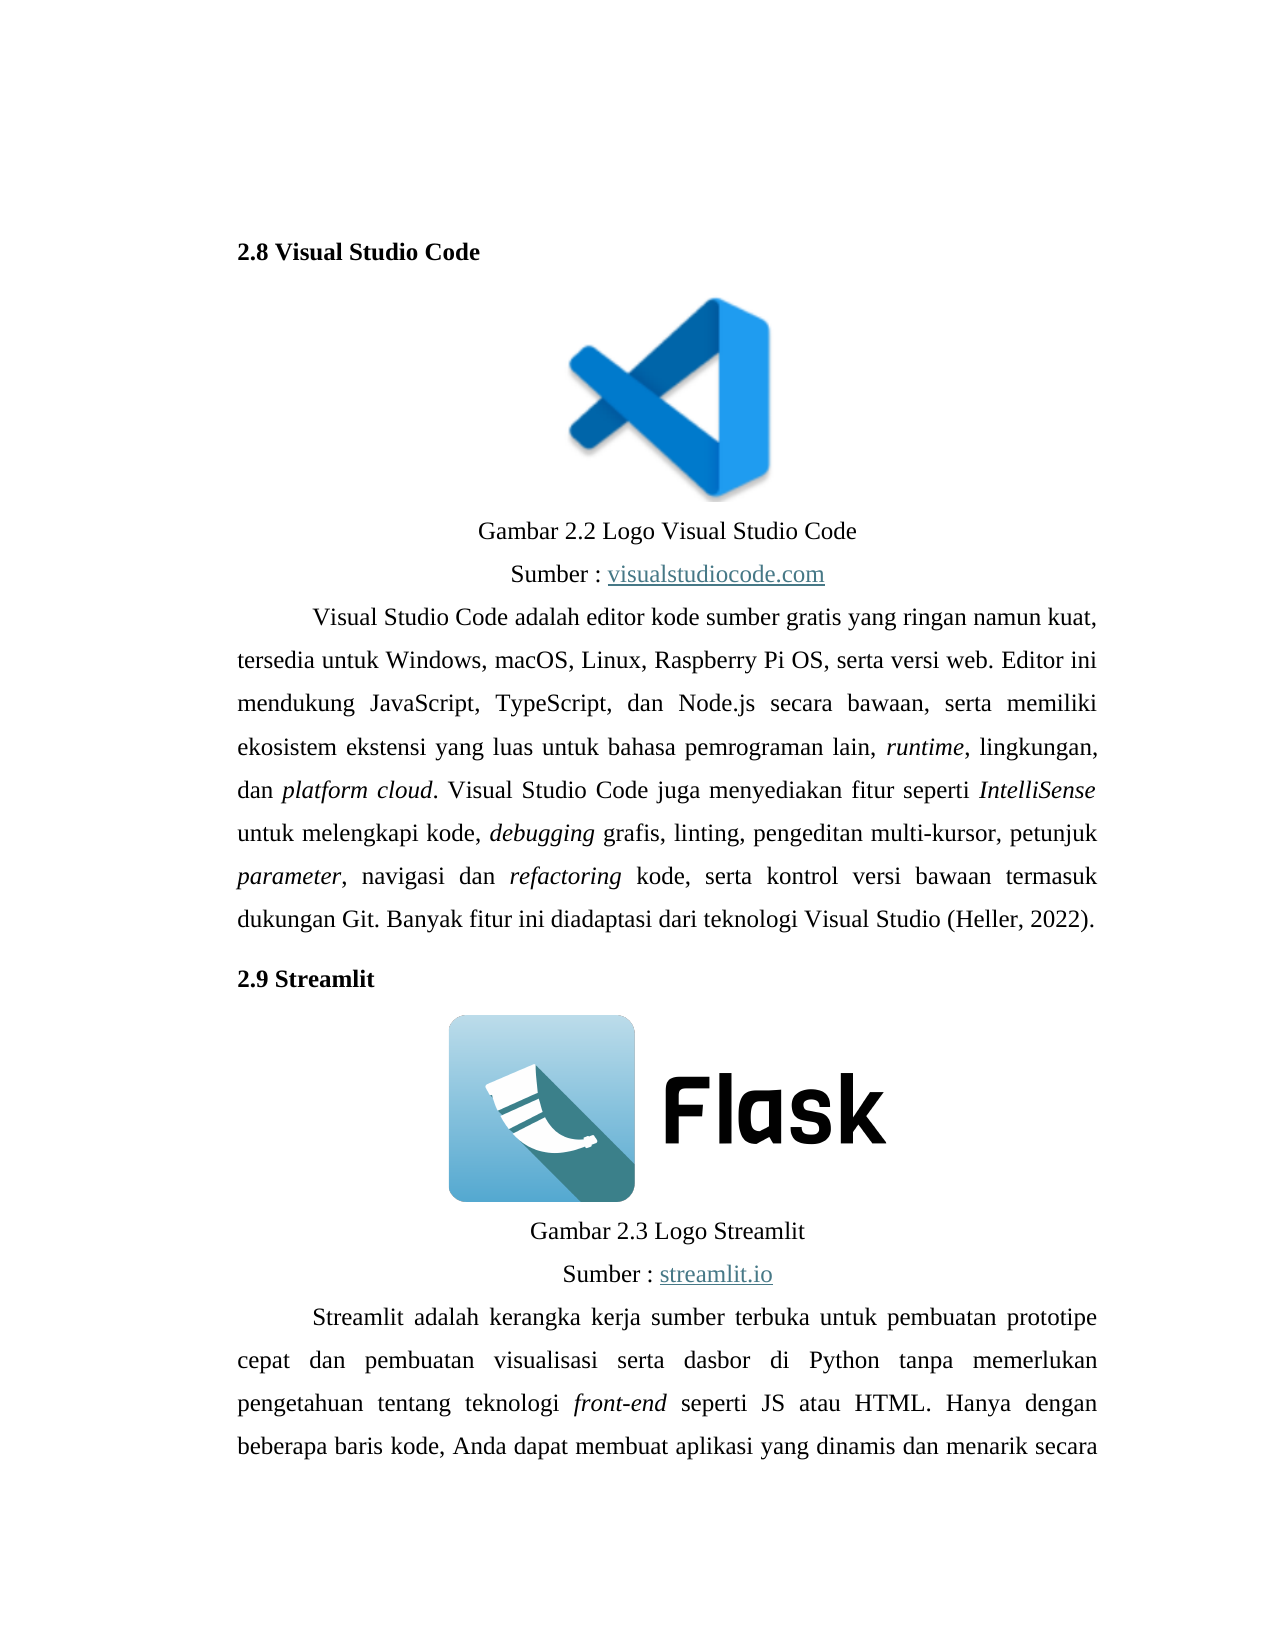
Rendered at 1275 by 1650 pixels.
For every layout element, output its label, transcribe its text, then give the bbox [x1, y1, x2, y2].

text Sumber : streamlit.io [237, 1259, 1098, 1288]
subtitle 2.8 Visual Studio Code [237, 237, 1098, 266]
text Gambar 2.2 Logo Visual Studio Code [237, 516, 1098, 545]
text Gambar 2.3 Logo Streamlit [237, 1216, 1098, 1244]
subtitle 2.9 Streamlit [237, 964, 1098, 993]
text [237, 1302, 1098, 1460]
text Sumber : visualstudiocode.com [237, 559, 1098, 588]
picture [539, 288, 796, 502]
picture [448, 1015, 887, 1202]
text Visual Studio Code adalah editor kode sumber gratis yang ringan namun kuat, tersedia untuk Windows, macOS, Linux, Raspberry Pi OS, serta versi web. Editor ini mendukung JavaScript, TypeScript, dan Node.js secara bawaan, serta memiliki ekosistem ekstensi yang luas untuk bahasa pemrograman lain, runtime, lingkungan, dan platform cloud. Visual Studio Code juga menyediakan fitur seperti IntelliSense untuk melengkapi kode, debugging grafis, linting, pengeditan multi-kursor, petunjuk parameter, navigasi dan refactoring kode, serta kontrol versi bawaan termasuk dukungan Git. Banyak fitur ini diadaptasi dari teknologi Visual Studio (Heller, 2022). [237, 602, 1098, 933]
